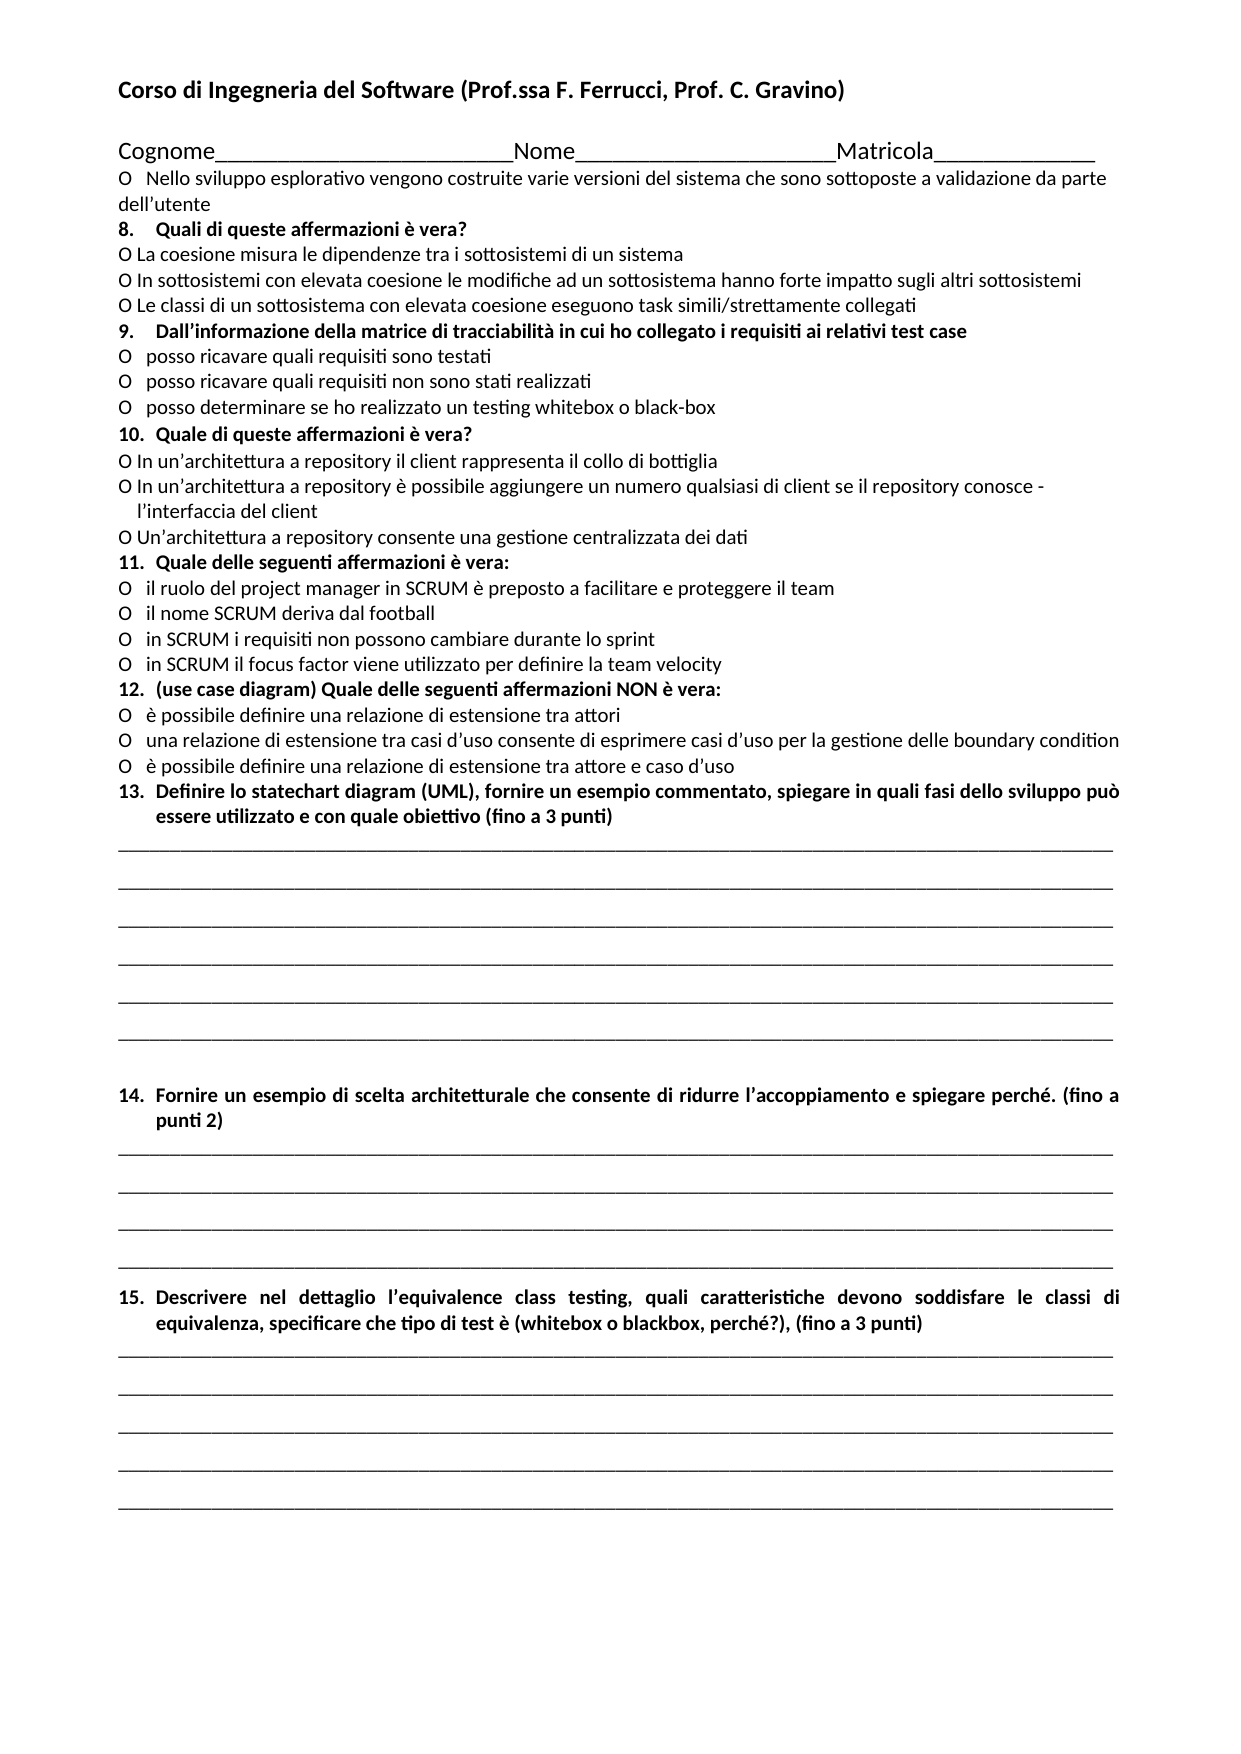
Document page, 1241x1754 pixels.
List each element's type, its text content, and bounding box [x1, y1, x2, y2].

list Quale di queste affermazioni è vera? [118, 419, 1122, 448]
text ________________________________________________________________________________________________ [118, 905, 1122, 930]
text ________________________________________________________________________________________________ [118, 981, 1122, 1006]
list Quali di queste affermazioni è vera? [118, 216, 1122, 242]
text O il ruolo del project manager in SCRUM è preposto a facilitare e proteggere il team [118, 575, 1122, 600]
text ________________________________________________________________________________________________ [118, 1411, 1122, 1437]
text ________________________________________________________________________________________________ [118, 1247, 1122, 1272]
text ________________________________________________________________________________________________ [118, 1171, 1122, 1196]
text O In un’architettura a repository è possibile aggiungere un numero qualsiasi di client se il repository conosce - l’interfaccia del client [118, 473, 1122, 524]
text O posso determinare se ho realizzato un testing whitebox o black-box [118, 394, 1122, 419]
text O è possibile definire una relazione di estensione tra attori [118, 702, 1122, 727]
text O La coesione misura le dipendenze tra i sottosistemi di un sistema O In sottosistemi con elevata coesione le modifiche ad un sottosistema hanno forte impatto sugli altri sottosistemi O Le classi di un sottosistema con elevata coesione eseguono task simili/strettamente collegati [118, 242, 1122, 318]
text ________________________________________________________________________________________________ [118, 829, 1122, 854]
text O una relazione di estensione tra casi d’uso consente di esprimere casi d’uso per la gestione delle boundary condition [118, 727, 1122, 753]
text ________________________________________________________________________________________________ [118, 1019, 1122, 1044]
list Descrivere nel dettaglio l’equivalence class testing, quali caratteristiche devono soddisfare le classi di equivalenza, specificare che tipo di test è (whitebox o blackbox, perché?), (fino a 3 punti) [118, 1284, 1122, 1335]
text O Nello sviluppo esplorativo vengono costruite varie versioni del sistema che sono sottoposte a validazione da parte dell’utente [118, 165, 1122, 216]
list Definire lo statechart diagram (UML), fornire un esempio commentato, spiegare in quali fasi dello sviluppo può essere utilizzato e con quale obiettivo (fino a 3 punti) [118, 778, 1122, 829]
text O posso ricavare quali requisiti sono testati [118, 343, 1122, 369]
text O in SCRUM i requisiti non possono cambiare durante lo sprint [118, 626, 1122, 651]
text ________________________________________________________________________________________________ [118, 943, 1122, 968]
text O il nome SCRUM deriva dal football [118, 600, 1122, 626]
text O Un’architettura a repository consente una gestione centralizzata dei dati [118, 524, 1122, 549]
text O posso ricavare quali requisiti non sono stati realizzati [118, 369, 1122, 394]
list Quale delle seguenti affermazioni è vera: [118, 549, 1122, 575]
text O In un’architettura a repository il client rappresenta il collo di bottiglia [118, 448, 1122, 473]
text ________________________________________________________________________________________________ [118, 1449, 1122, 1474]
text ________________________________________________________________________________________________ [118, 1335, 1122, 1361]
list Dall’informazione della matrice di tracciabilità in cui ho collegato i requisiti ai relativi test case [118, 318, 1122, 343]
list Fornire un esempio di scelta architetturale che consente di ridurre l’accoppiamento e spiegare perché. (fino a punti 2) [118, 1082, 1122, 1133]
text ________________________________________________________________________________________________ [118, 1133, 1122, 1158]
list (use case diagram) Quale delle seguenti affermazioni NON è vera: [118, 677, 1122, 702]
text O in SCRUM il focus factor viene utilizzato per definire la team velocity [118, 651, 1122, 677]
text ________________________________________________________________________________________________ [118, 1487, 1122, 1512]
text ________________________________________________________________________________________________ [118, 1373, 1122, 1399]
text O è possibile definire una relazione di estensione tra attore e caso d’uso [118, 753, 1122, 778]
text ________________________________________________________________________________________________ [118, 867, 1122, 892]
text ________________________________________________________________________________________________ [118, 1209, 1122, 1234]
